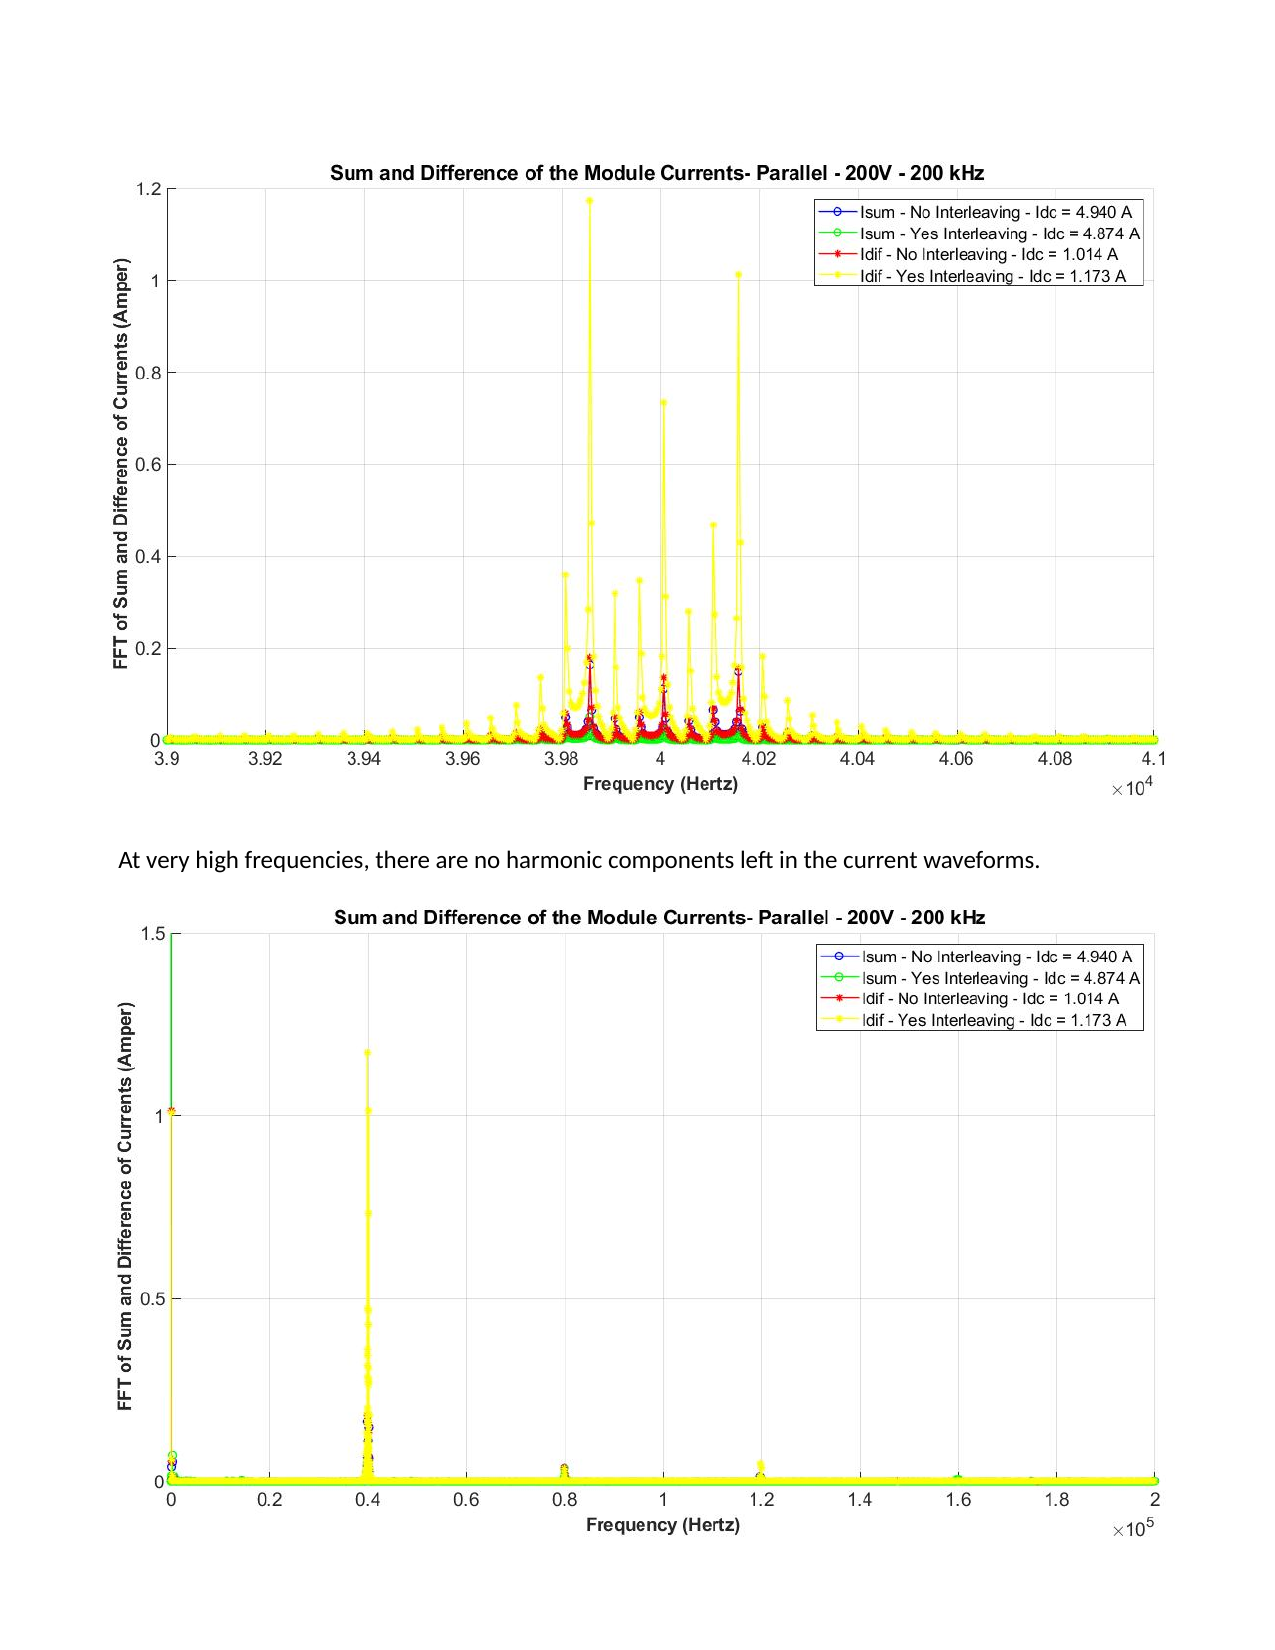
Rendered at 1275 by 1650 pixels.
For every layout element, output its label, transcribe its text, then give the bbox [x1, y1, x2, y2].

text At very high frequencies, there are no harmonic components left in the current waveforms. [118, 844, 1157, 874]
picture [5, 882, 1275, 1555]
picture [0, 138, 1275, 814]
